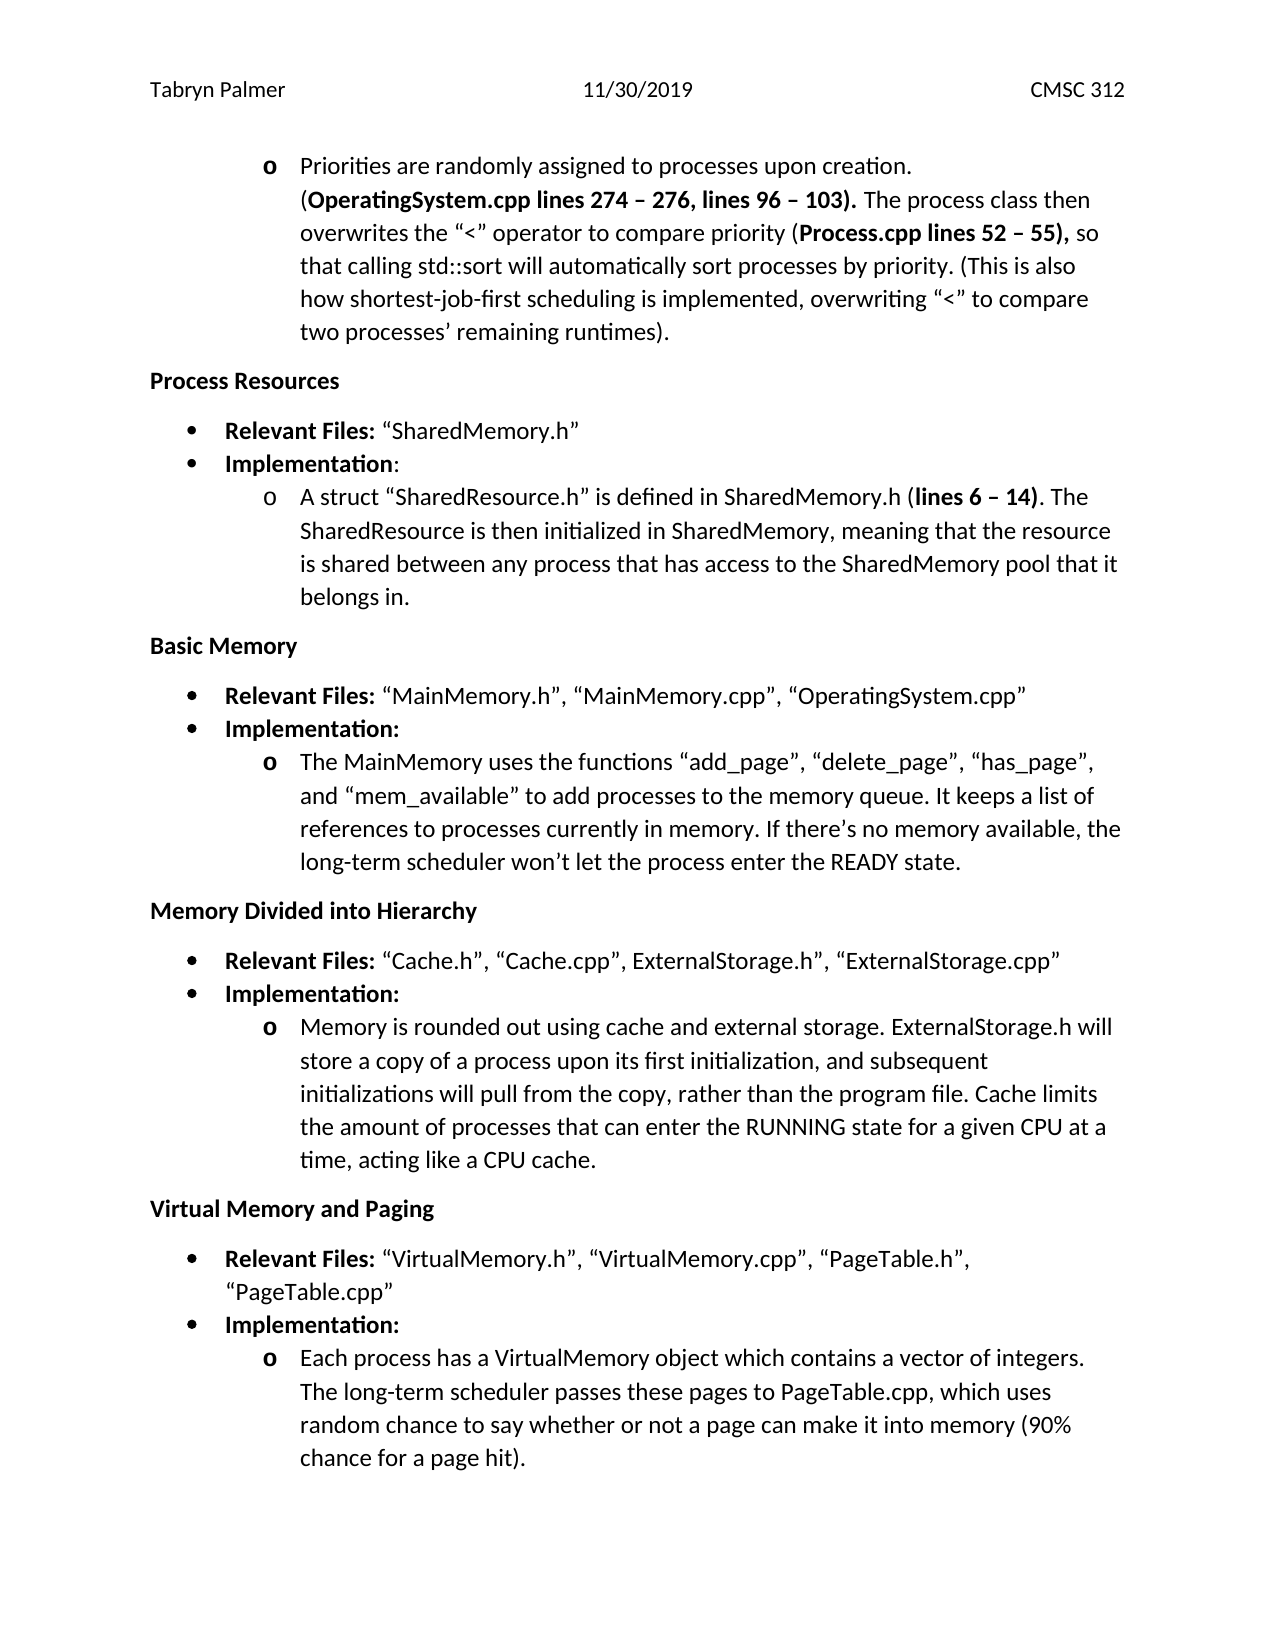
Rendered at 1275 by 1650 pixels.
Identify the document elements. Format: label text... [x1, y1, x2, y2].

list Relevant Files: “Cache.h”, “Cache.cpp”, ExternalStorage.h”, “ExternalStorage.cpp” [187, 945, 1125, 976]
list Relevant Files: “VirtualMemory.h”, “VirtualMemory.cpp”, “PageTable.h”, “PageTable.cpp” [187, 1243, 1125, 1306]
list Priorities are randomly assigned to processes upon creation. (OperatingSystem.cpp lines 274 – 276, lines 96 – 103). The process class then overwrites the “<” operator to compare priority (Process.cpp lines 52 – 55), so that calling std::sort will automatically sort processes by priority. (This is also how shortest-job-first scheduling is implemented, overwriting “<” to compare two processes’ remaining runtimes). [262, 150, 1125, 346]
list Implementation: [187, 978, 1125, 1008]
list Each process has a VirtualMemory object which contains a vector of integers. The long-term scheduler passes these pages to PageTable.cpp, which uses random chance to say whether or not a page can make it into memory (90% chance for a page hit). [262, 1342, 1125, 1472]
list Implementation: [187, 1309, 1125, 1339]
list A struct “SharedResource.h” is defined in SharedMemory.h (lines 6 – 14). The SharedResource is then initialized in SharedMemory, meaning that the resource is shared between any process that has access to the SharedMemory pool that it belongs in. [262, 481, 1125, 611]
list The MainMemory uses the functions “add_page”, “delete_page”, “has_page”, and “mem_available” to add processes to the memory queue. It keeps a list of references to processes currently in memory. If there’s no memory available, the long-term scheduler won’t let the process enter the READY state. [262, 746, 1125, 876]
text Memory Divided into Hierarchy [150, 895, 1125, 926]
list Relevant Files: “SharedMemory.h” [187, 415, 1125, 446]
list Implementation: [187, 713, 1125, 743]
text Process Resources [150, 365, 1125, 396]
list Memory is rounded out using cache and external storage. ExternalStorage.h will store a copy of a process upon its first initialization, and subsequent initializations will pull from the copy, rather than the program file. Cache limits the amount of processes that can enter the RUNNING state for a given CPU at a time, acting like a CPU cache. [262, 1011, 1125, 1174]
text Basic Memory [150, 630, 1125, 661]
list Implementation: [187, 448, 1125, 478]
list Relevant Files: “MainMemory.h”, “MainMemory.cpp”, “OperatingSystem.cpp” [187, 680, 1125, 711]
text Virtual Memory and Paging [150, 1193, 1125, 1224]
